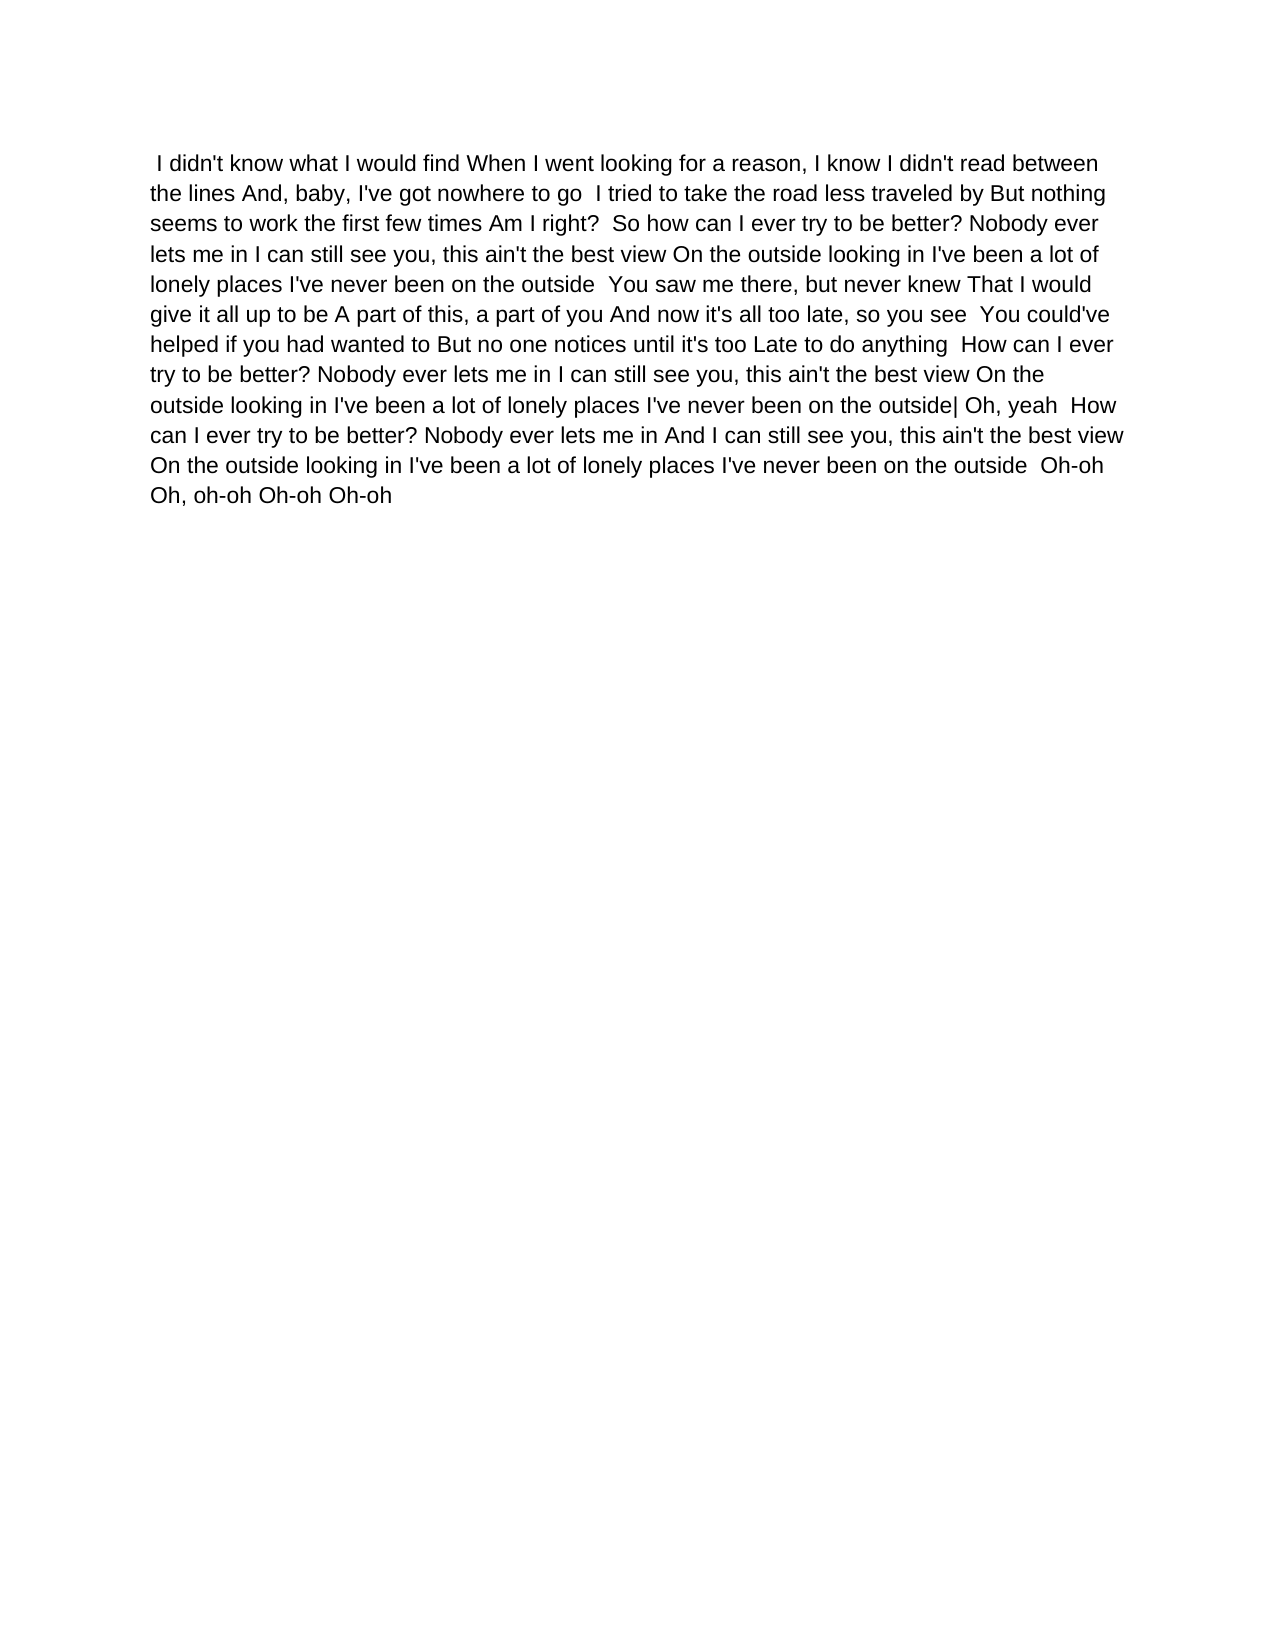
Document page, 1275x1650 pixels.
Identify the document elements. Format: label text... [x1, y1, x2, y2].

text I didn't know what I would find When I went looking for a reason, I know I didn't read between the lines And, baby, I've got nowhere to go I tried to take the road less traveled by But nothing seems to work the first few times Am I right? So how can I ever try to be better? Nobody ever lets me in I can still see you, this ain't the best view On the outside looking in I've been a lot of lonely places I've never been on the outside You saw me there, but never knew That I would give it all up to be A part of this, a part of you And now it's all too late, so you see You could've helped if you had wanted to But no one notices until it's too Late to do anything How can I ever try to be better? Nobody ever lets me in I can still see you, this ain't the best view On the outside looking in I've been a lot of lonely places I've never been on the outside| Oh, yeah How can I ever try to be better? Nobody ever lets me in And I can still see you, this ain't the best view On the outside looking in I've been a lot of lonely places I've never been on the outside Oh-oh Oh, oh-oh Oh-oh Oh-oh [150, 150, 1125, 509]
